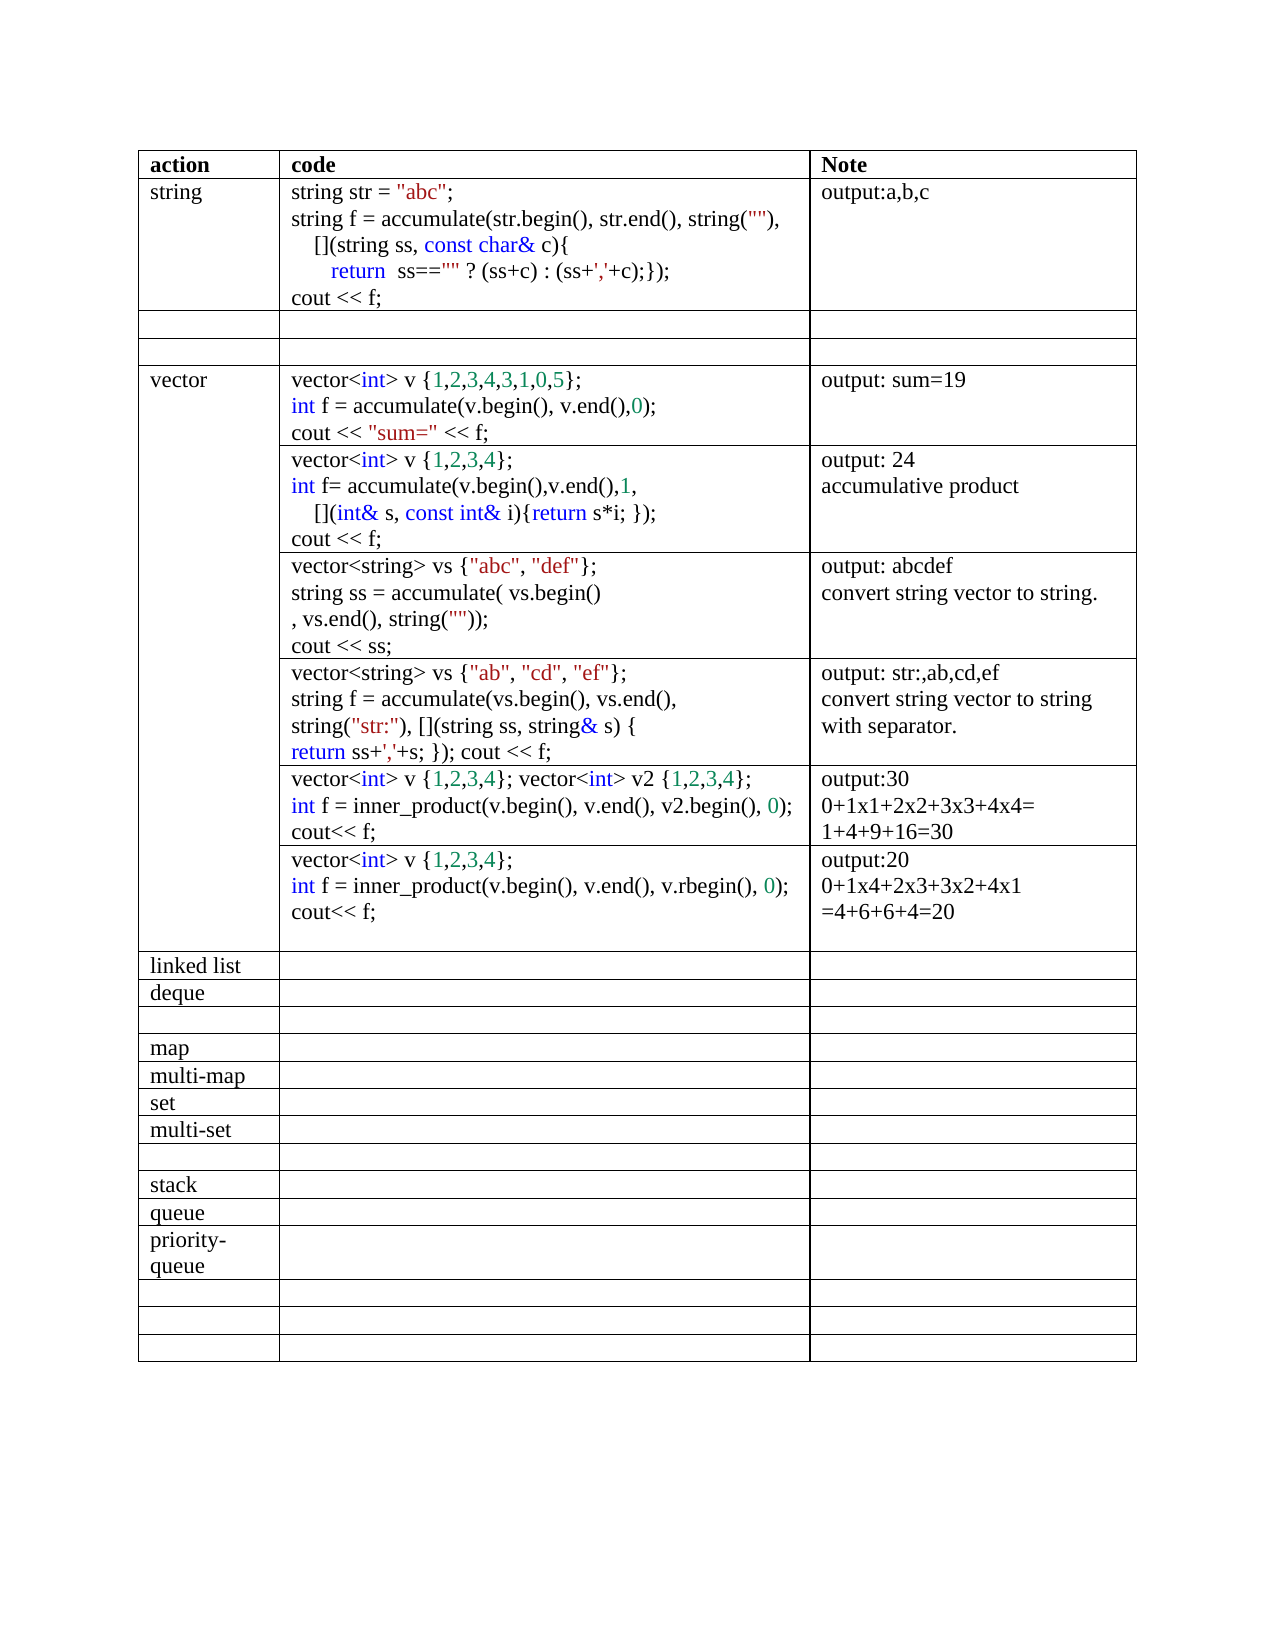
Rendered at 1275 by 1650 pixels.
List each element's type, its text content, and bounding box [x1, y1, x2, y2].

table_cell [811, 1280, 1136, 1306]
table_cell map [139, 1034, 279, 1061]
table_cell [280, 952, 809, 978]
table_cell [811, 1171, 1136, 1198]
table_cell multi-set [139, 1116, 279, 1143]
table_cell vector<int> v {1,2,3,4}; vector<int> v2 {1,2,3,4}; int f = inner_product(v.begin(), v.end(), v2.begin(), 0); cout<< f; [280, 766, 809, 844]
table_cell [280, 980, 809, 1006]
table_cell vector<int> v {1,2,3,4}; int f = inner_product(v.begin(), v.end(), v.rbegin(), 0); cout<< f; [280, 846, 809, 951]
table_cell set [139, 1089, 279, 1115]
table_cell [280, 1171, 809, 1198]
table_cell [811, 1062, 1136, 1088]
table_cell [280, 1062, 809, 1088]
table_cell queue [139, 1199, 279, 1225]
table_cell vector<int> v {1,2,3,4}; int f= accumulate(v.begin(),v.end(),1, [](int& s, const int& i){return s*i; }); cout << f; [280, 446, 809, 552]
table_cell string str = "abc"; string f = accumulate(str.begin(), str.end(), string(""), [](string ss, const char& c){ return ss=="" ? (ss+c) : (ss+','+c);}); cout << f; [280, 179, 809, 310]
table_cell vector<int> v {1,2,3,4,3,1,0,5}; int f = accumulate(v.begin(), v.end(),0); cout << "sum=" << f; [280, 366, 809, 445]
table_cell [280, 1307, 809, 1333]
table_header action [139, 151, 279, 177]
table_cell deque [139, 980, 279, 1006]
table_cell [280, 1007, 809, 1033]
table_cell [139, 311, 279, 338]
table_cell stack [139, 1171, 279, 1198]
table_cell [811, 311, 1136, 338]
table_cell [811, 1335, 1136, 1361]
table_cell [811, 1116, 1136, 1143]
table_cell [811, 1144, 1136, 1170]
table_cell [139, 339, 279, 365]
table_cell [280, 1335, 809, 1361]
table_cell [811, 1199, 1136, 1225]
table_cell [139, 1307, 279, 1333]
table_cell [280, 1034, 809, 1061]
table_cell [139, 1280, 279, 1306]
table_cell [280, 1116, 809, 1143]
table_cell [280, 1144, 809, 1170]
table_cell vector<string> vs {"abc", "def"}; string ss = accumulate( vs.begin(), vs.end(), string("")); cout << ss; [280, 553, 809, 658]
table_cell [280, 311, 809, 338]
table_cell output:a,b,c [811, 179, 1136, 310]
table_cell [811, 1089, 1136, 1115]
table_cell [811, 1226, 1136, 1279]
table_cell [811, 1307, 1136, 1333]
table_cell vector<string> vs {"ab", "cd", "ef"}; string f = accumulate(vs.begin(), vs.end(), string("str:"), [](string ss, string& s) { return ss+','+s; }); cout << f; [280, 659, 809, 764]
table_cell output: sum=19 [811, 366, 1136, 445]
table_cell [811, 980, 1136, 1006]
table_cell multi-map [139, 1062, 279, 1088]
table_cell linked list [139, 952, 279, 978]
table_cell output: str:,ab,cd,ef convert string vector to string with separator. [811, 659, 1136, 764]
table_cell output:30 0+1x1+2x2+3x3+4x4= 1+4+9+16=30 [811, 766, 1136, 844]
table_cell [139, 1144, 279, 1170]
table_cell [811, 339, 1136, 365]
table_cell [811, 1034, 1136, 1061]
table_cell [139, 1335, 279, 1361]
table_cell [280, 1226, 809, 1279]
table_cell [139, 1007, 279, 1033]
table_header Note [811, 151, 1136, 177]
table_cell [280, 1199, 809, 1225]
table_cell [280, 1089, 809, 1115]
table_cell output: abcdef convert string vector to string. [811, 553, 1136, 658]
table_cell priority-queue [139, 1226, 279, 1279]
table_cell [280, 1280, 809, 1306]
table_cell [811, 1007, 1136, 1033]
table_cell [811, 952, 1136, 978]
table_cell output:20 0+1x4+2x3+3x2+4x1 =4+6+6+4=20 [811, 846, 1136, 951]
table_header code [280, 151, 809, 177]
table_cell string [139, 179, 279, 310]
table_cell [280, 339, 809, 365]
table_cell vector [139, 366, 279, 951]
table_cell output: 24 accumulative product [811, 446, 1136, 552]
